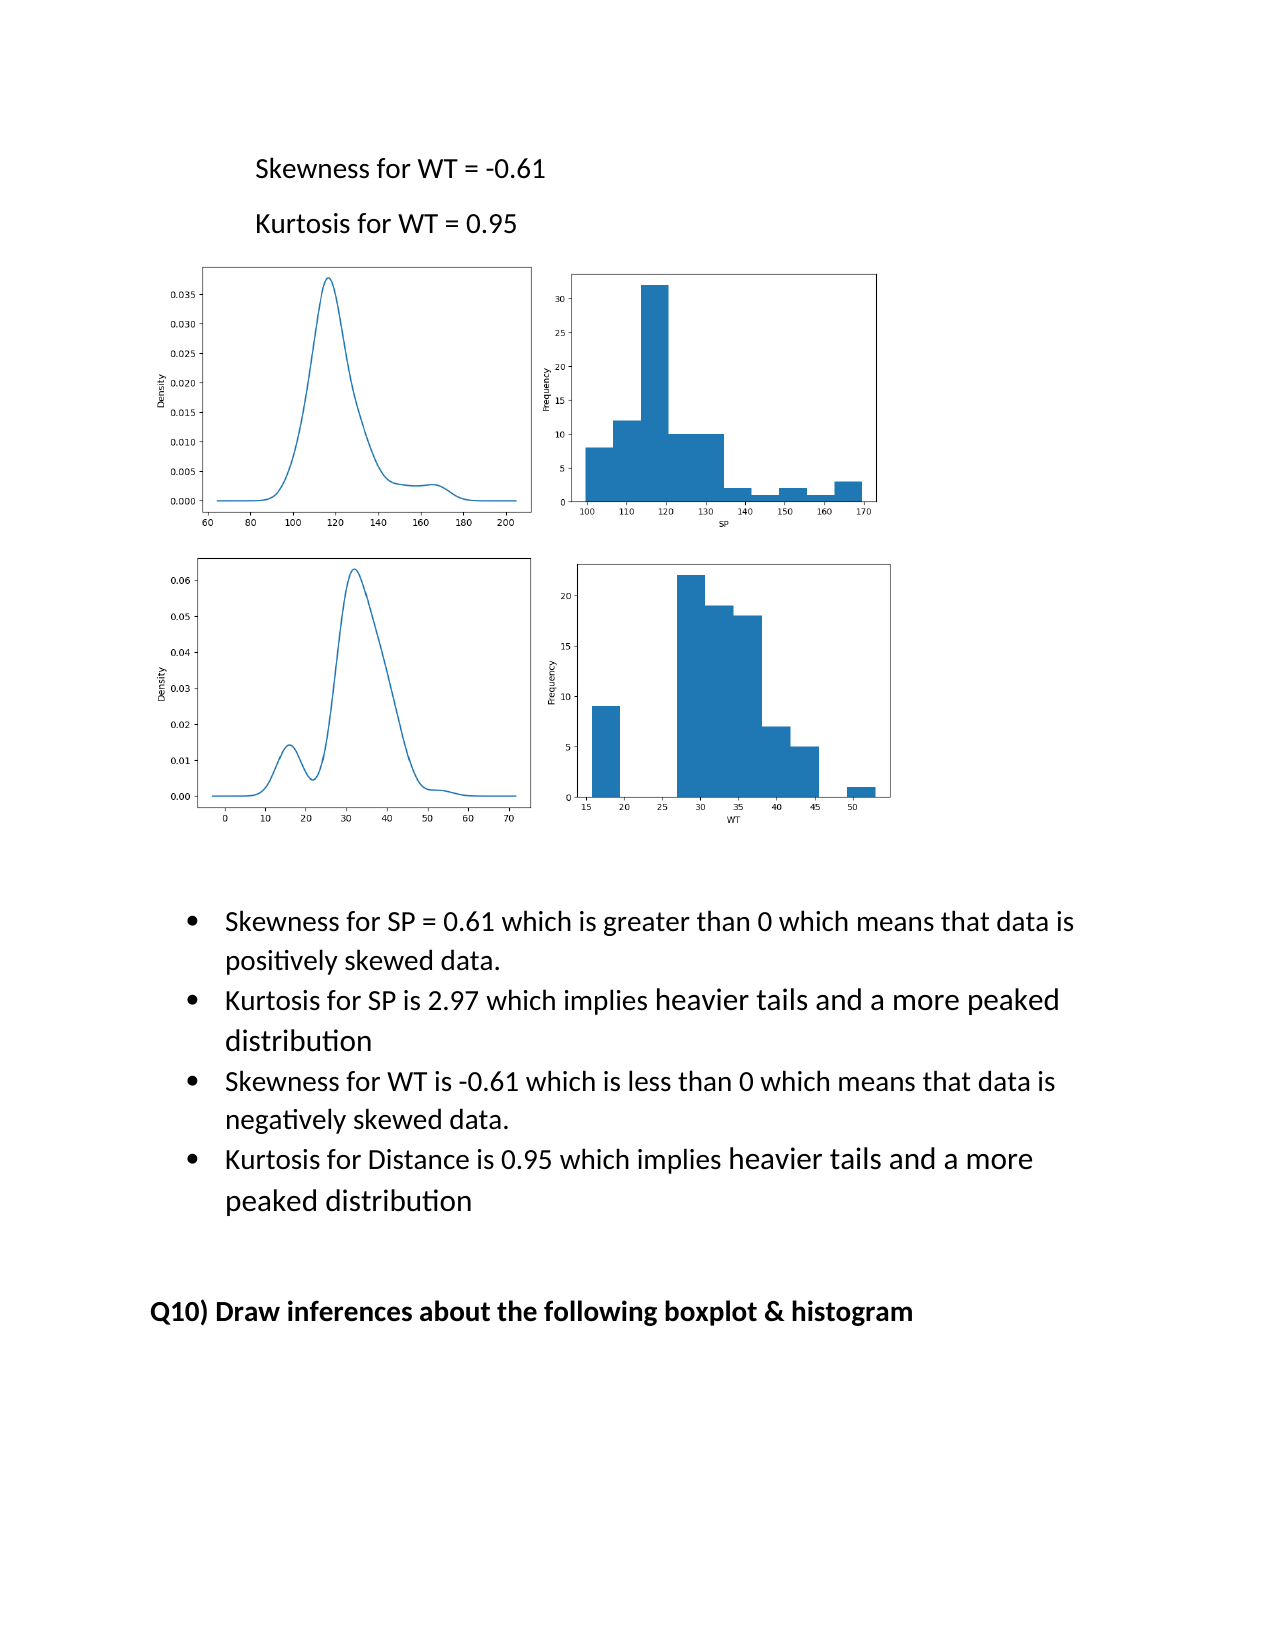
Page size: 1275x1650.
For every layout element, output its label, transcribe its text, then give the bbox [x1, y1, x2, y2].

text Skewness for WT = -0.61 [150, 150, 1125, 186]
list Skewness for WT is -0.61 which is less than 0 which means that data is negatively skewed data. [187, 1063, 1125, 1137]
list Kurtosis for SP is 2.97 which implies heavier tails and a more peaked distribution [187, 980, 1125, 1059]
text Kurtosis for WT = 0.95 [150, 205, 1125, 241]
picture [150, 260, 882, 534]
picture [150, 552, 537, 830]
list Skewness for SP = 0.61 which is greater than 0 which means that data is positively skewed data. [187, 903, 1125, 977]
picture [541, 558, 896, 830]
text Q10) Draw inferences about the following boxplot & histogram [150, 1293, 1125, 1329]
list Kurtosis for Distance is 0.95 which implies heavier tails and a more peaked distribution [187, 1139, 1125, 1219]
